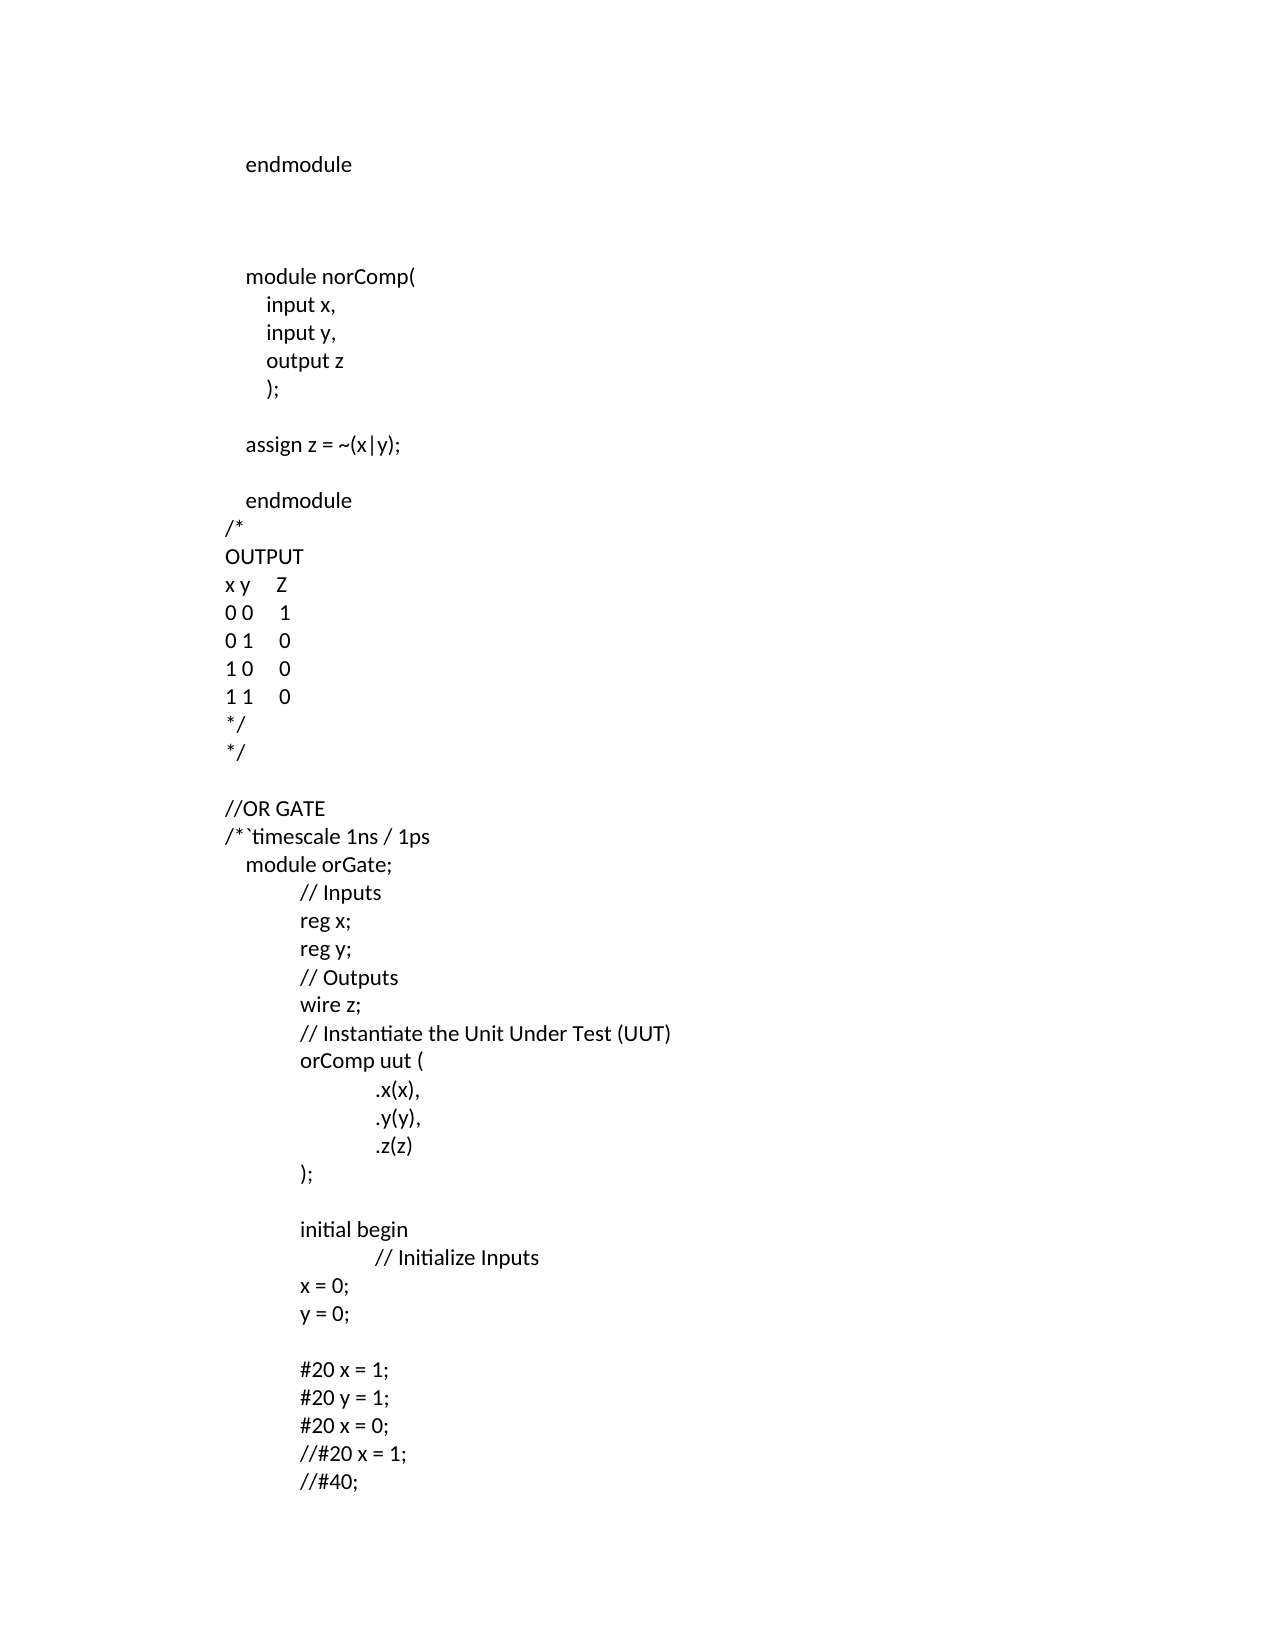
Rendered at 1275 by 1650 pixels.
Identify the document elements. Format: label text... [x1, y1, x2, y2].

text /* [225, 514, 1125, 542]
text //#20 x = 1; [225, 1439, 1125, 1467]
text ); [225, 374, 1125, 402]
text x y Z [225, 570, 1125, 598]
text #20 x = 1; [225, 1355, 1125, 1383]
text #20 x = 0; [225, 1411, 1125, 1439]
text input y, [225, 318, 1125, 346]
text endmodule [225, 150, 1125, 178]
text */ [225, 738, 1125, 766]
text /*`timescale 1ns / 1ps [225, 822, 1125, 851]
text OUTPUT [225, 542, 1125, 570]
text //#40; [225, 1467, 1125, 1495]
text y = 0; [225, 1299, 1125, 1327]
text input x, [225, 290, 1125, 318]
text initial begin [225, 1215, 1125, 1243]
text .y(y), [225, 1103, 1125, 1131]
text module norComp( [225, 262, 1125, 290]
text .x(x), [225, 1075, 1125, 1103]
text //OR GATE [225, 794, 1125, 822]
text 1 0 0 [225, 654, 1125, 682]
text // Instantiate the Unit Under Test (UUT) [225, 1019, 1125, 1047]
text wire z; [225, 991, 1125, 1019]
text orComp uut ( [225, 1047, 1125, 1075]
text x = 0; [225, 1271, 1125, 1299]
text */ [225, 710, 1125, 738]
text 1 1 0 [225, 682, 1125, 710]
text // Initialize Inputs [225, 1243, 1125, 1271]
text endmodule [225, 486, 1125, 514]
text // Outputs [225, 963, 1125, 991]
text module orGate; [225, 851, 1125, 878]
text 0 0 1 [225, 598, 1125, 626]
text #20 y = 1; [225, 1383, 1125, 1411]
text // Inputs [225, 878, 1125, 907]
text .z(z) [225, 1131, 1125, 1159]
text reg x; [225, 907, 1125, 934]
text reg y; [225, 934, 1125, 963]
text assign z = ~(x|y); [225, 430, 1125, 458]
text ); [225, 1159, 1125, 1187]
text output z [225, 346, 1125, 374]
text 0 1 0 [225, 626, 1125, 654]
